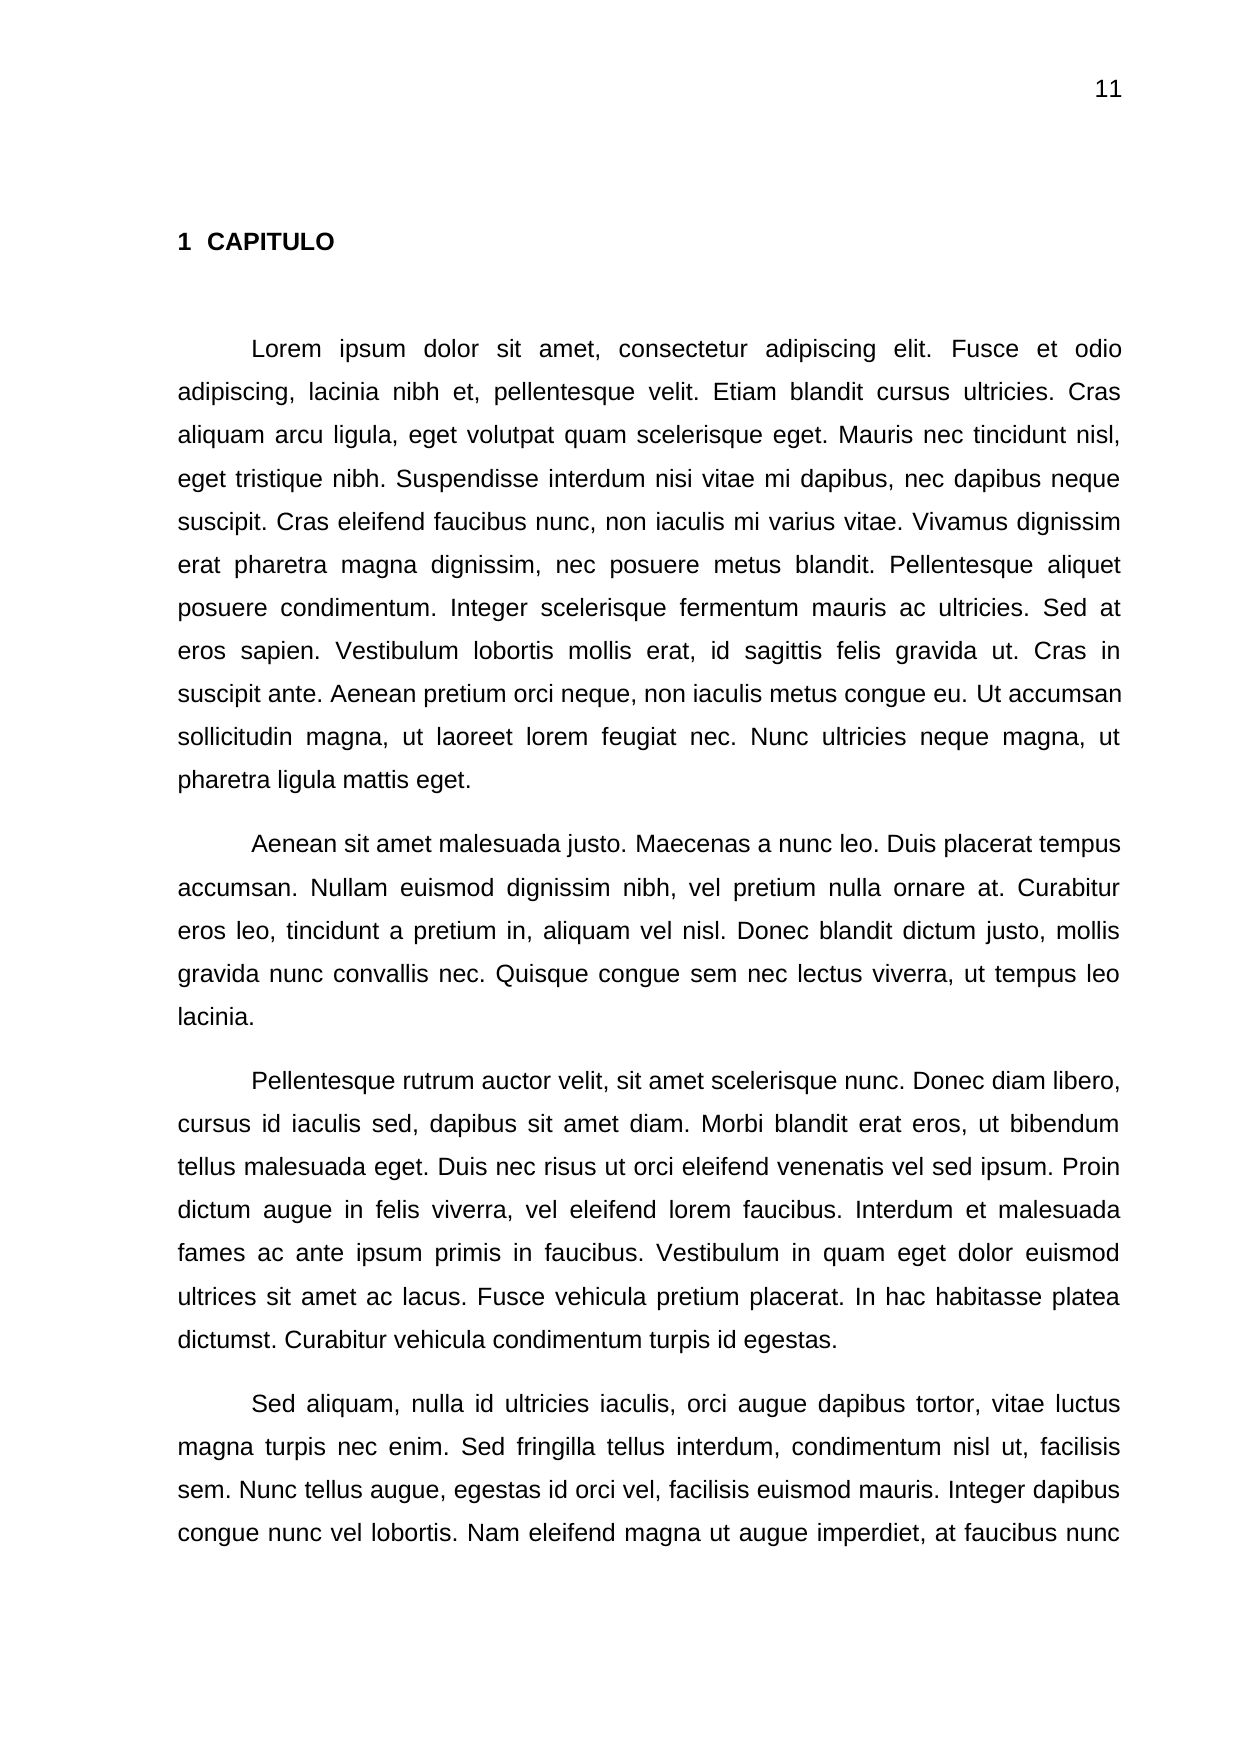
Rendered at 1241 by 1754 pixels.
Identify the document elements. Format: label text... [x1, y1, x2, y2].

text Aenean sit amet malesuada justo. Maecenas a nunc leo. Duis placerat tempus accumsan. Nullam euismod dignissim nibh, vel pretium nulla ornare at. Curabitur eros leo, tincidunt a pretium in, aliquam vel nisl. Donec blandit dictum justo, mollis gravida nunc convallis nec. Quisque congue sem nec lectus viverra, ut tempus leo lacinia. [177, 829, 1122, 1031]
text Pellentesque rutrum auctor velit, sit amet scelerisque nunc. Donec diam libero, cursus id iaculis sed, dapibus sit amet diam. Morbi blandit erat eros, ut bibendum tellus malesuada eget. Duis nec risus ut orci eleifend venenatis vel sed ipsum. Proin dictum augue in felis viverra, vel eleifend lorem faucibus. Interdum et malesuada fames ac ante ipsum primis in faucibus. Vestibulum in quam eget dolor euismod ultrices sit amet ac lacus. Fusce vehicula pretium placerat. In hac habitasse platea dictumst. Curabitur vehicula condimentum turpis id egestas. [177, 1066, 1122, 1353]
text Lorem ipsum dolor sit amet, consectetur adipiscing elit. Fusce et odio adipiscing, lacinia nibh et, pellentesque velit. Etiam blandit cursus ultricies. Cras aliquam arcu ligula, eget volutpat quam scelerisque eget. Mauris nec tincidunt nisl, eget tristique nibh. Suspendisse interdum nisi vitae mi dapibus, nec dapibus neque suscipit. Cras eleifend faucibus nunc, non iaculis mi varius vitae. Vivamus dignissim erat pharetra magna dignissim, nec posuere metus blandit. Pellentesque aliquet posuere condimentum. Integer scelerisque fermentum mauris ac ultricies. Sed at eros sapien. Vestibulum lobortis mollis erat, id sagittis felis gravida ut. Cras in suscipit ante. Aenean pretium orci neque, non iaculis metus congue eu. Ut accumsan sollicitudin magna, ut laoreet lorem feugiat nec. Nunc ultricies neque magna, ut pharetra ligula mattis eget. [177, 334, 1122, 794]
subtitle Capitulo [177, 227, 1122, 256]
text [177, 1389, 1122, 1547]
